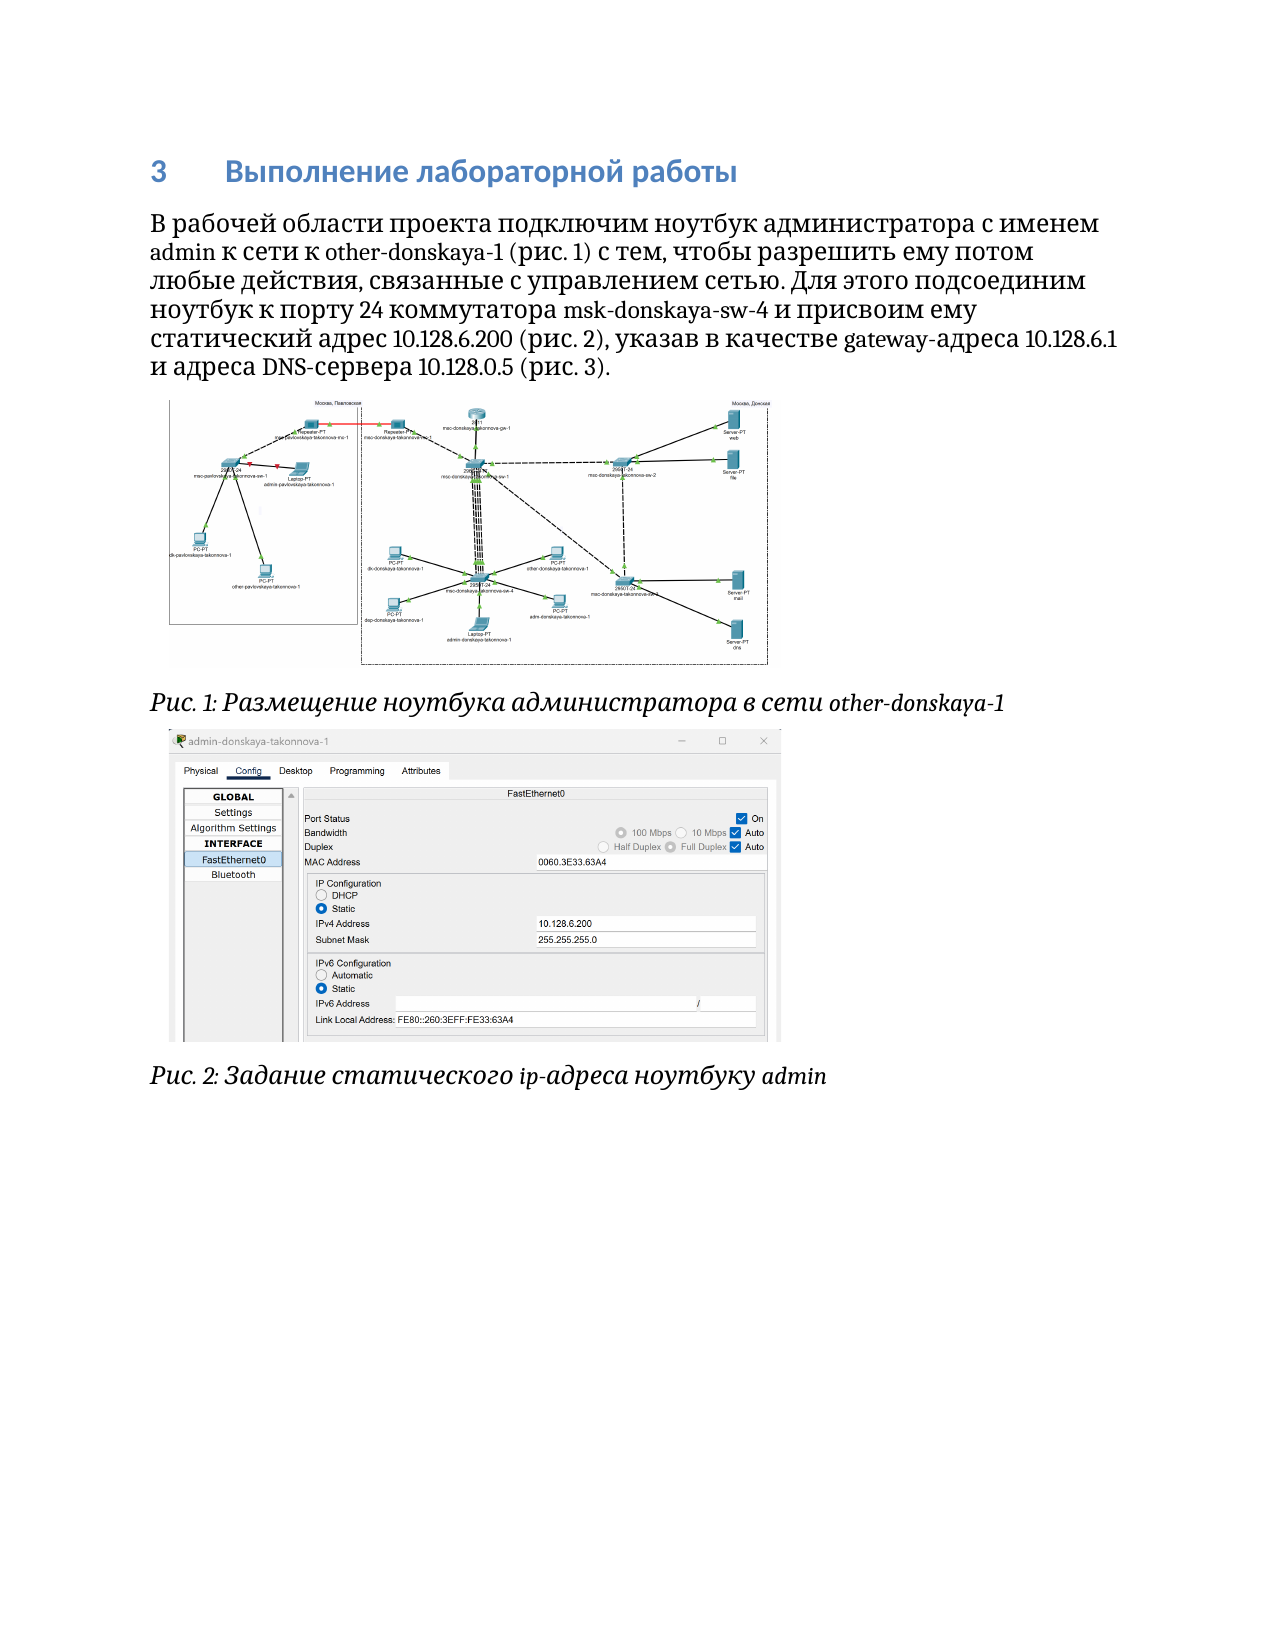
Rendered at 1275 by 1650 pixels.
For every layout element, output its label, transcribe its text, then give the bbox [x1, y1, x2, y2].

text Рис. 1: Размещение ноутбука администратора в сети other-donskaya-1 [150, 688, 1125, 717]
text В рабочей области проекта подключим ноутбук администратора с именем admin к сети к other-donskaya-1 (рис. 1) с тем, чтобы разрешить ему потом любые действия, связанные с управлением сетью. Для этого подсоединим ноутбук к порту 24 коммутатора msk-donskaya-sw-4 и присвоим ему статический адрес 10.128.6.200 (рис. 2), указав в качестве gateway-адреса 10.128.6.1 и адреса DNS-сервера 10.128.0.5 (рис. 3). [150, 209, 1125, 382]
picture [168, 729, 782, 1042]
text Рис. 2: Задание статического ip-адреса ноутбуку admin [150, 1062, 1125, 1091]
subtitle 3 Выполнение лабораторной работы [150, 150, 1125, 191]
picture [168, 400, 782, 668]
